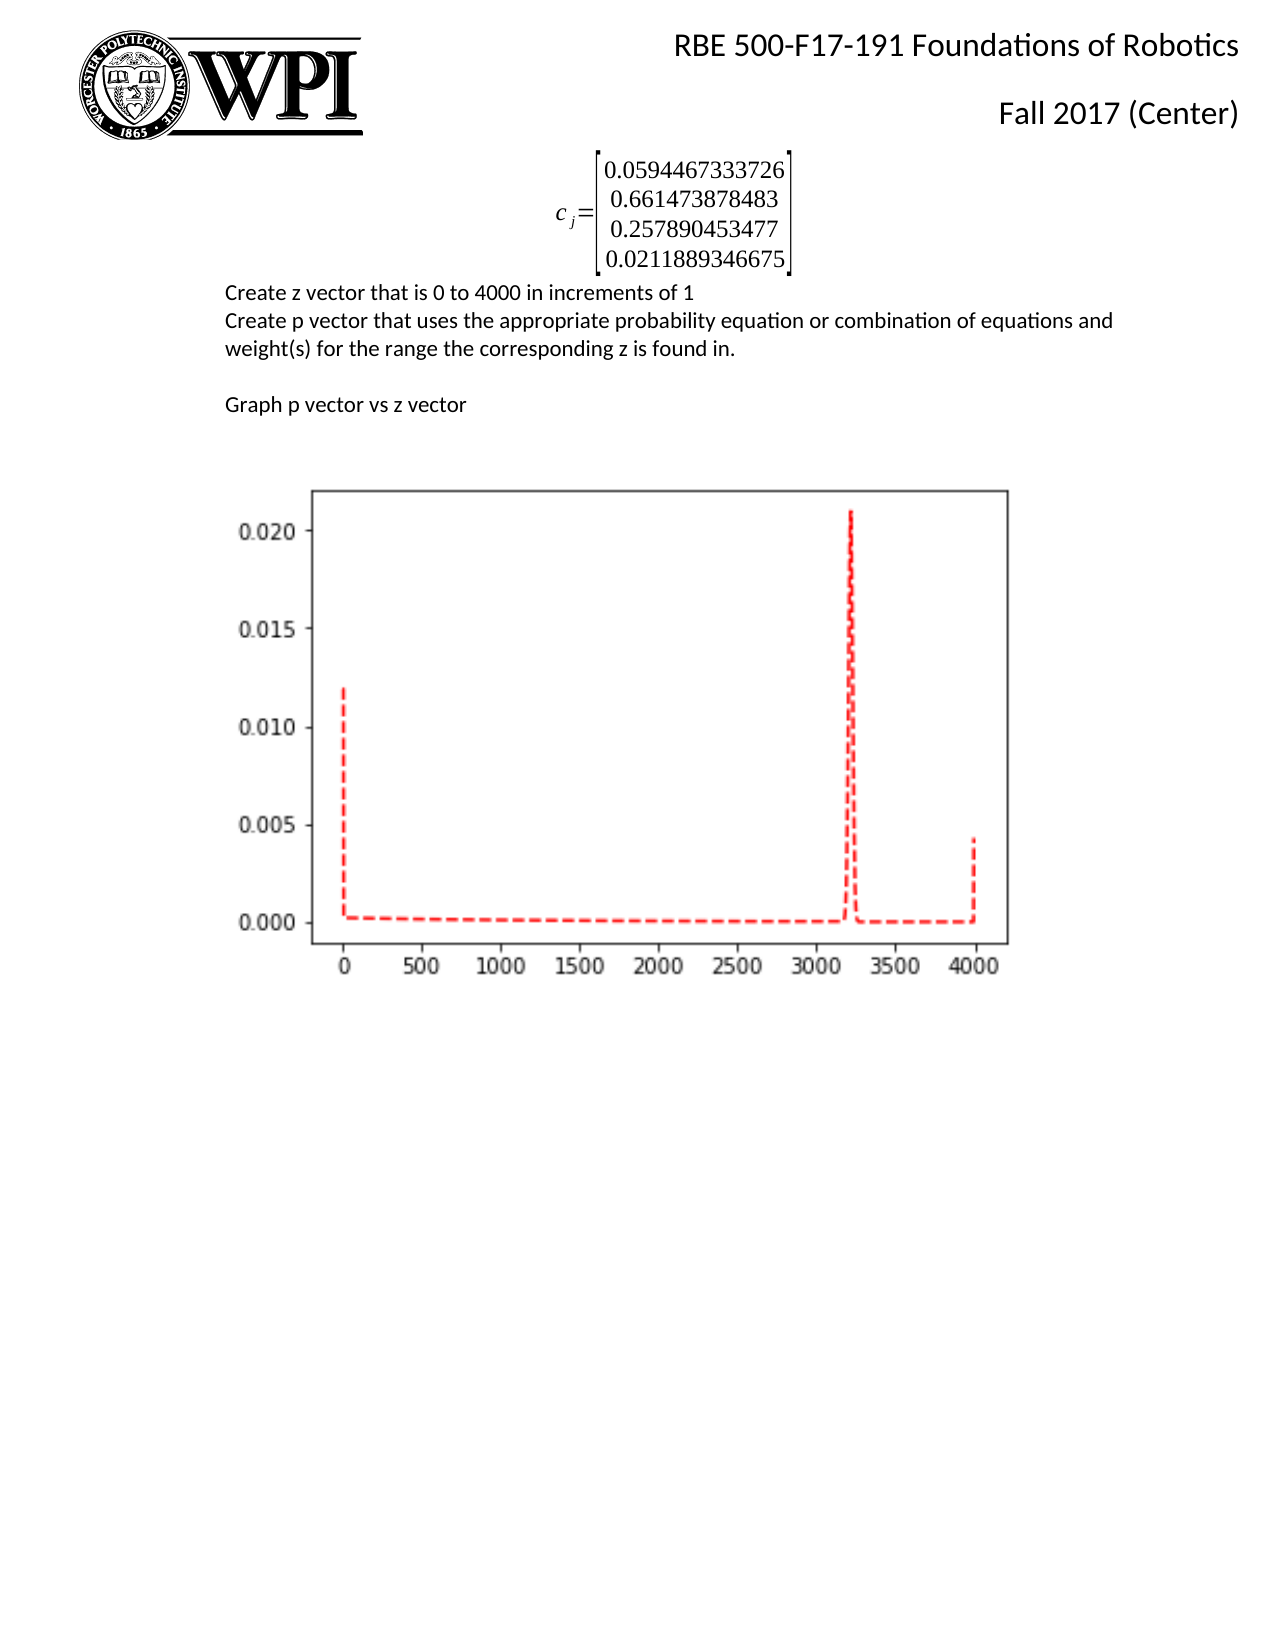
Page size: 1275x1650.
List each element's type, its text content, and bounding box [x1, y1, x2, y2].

text Create p vector that uses the appropriate probability equation or combination of equations and weight(s) for the range the corresponding z is found in. [225, 307, 1125, 363]
text Graph p vector vs z vector [225, 391, 1125, 419]
picture [225, 474, 1021, 1002]
text Create z vector that is 0 to 4000 in increments of 1 [225, 278, 1125, 307]
